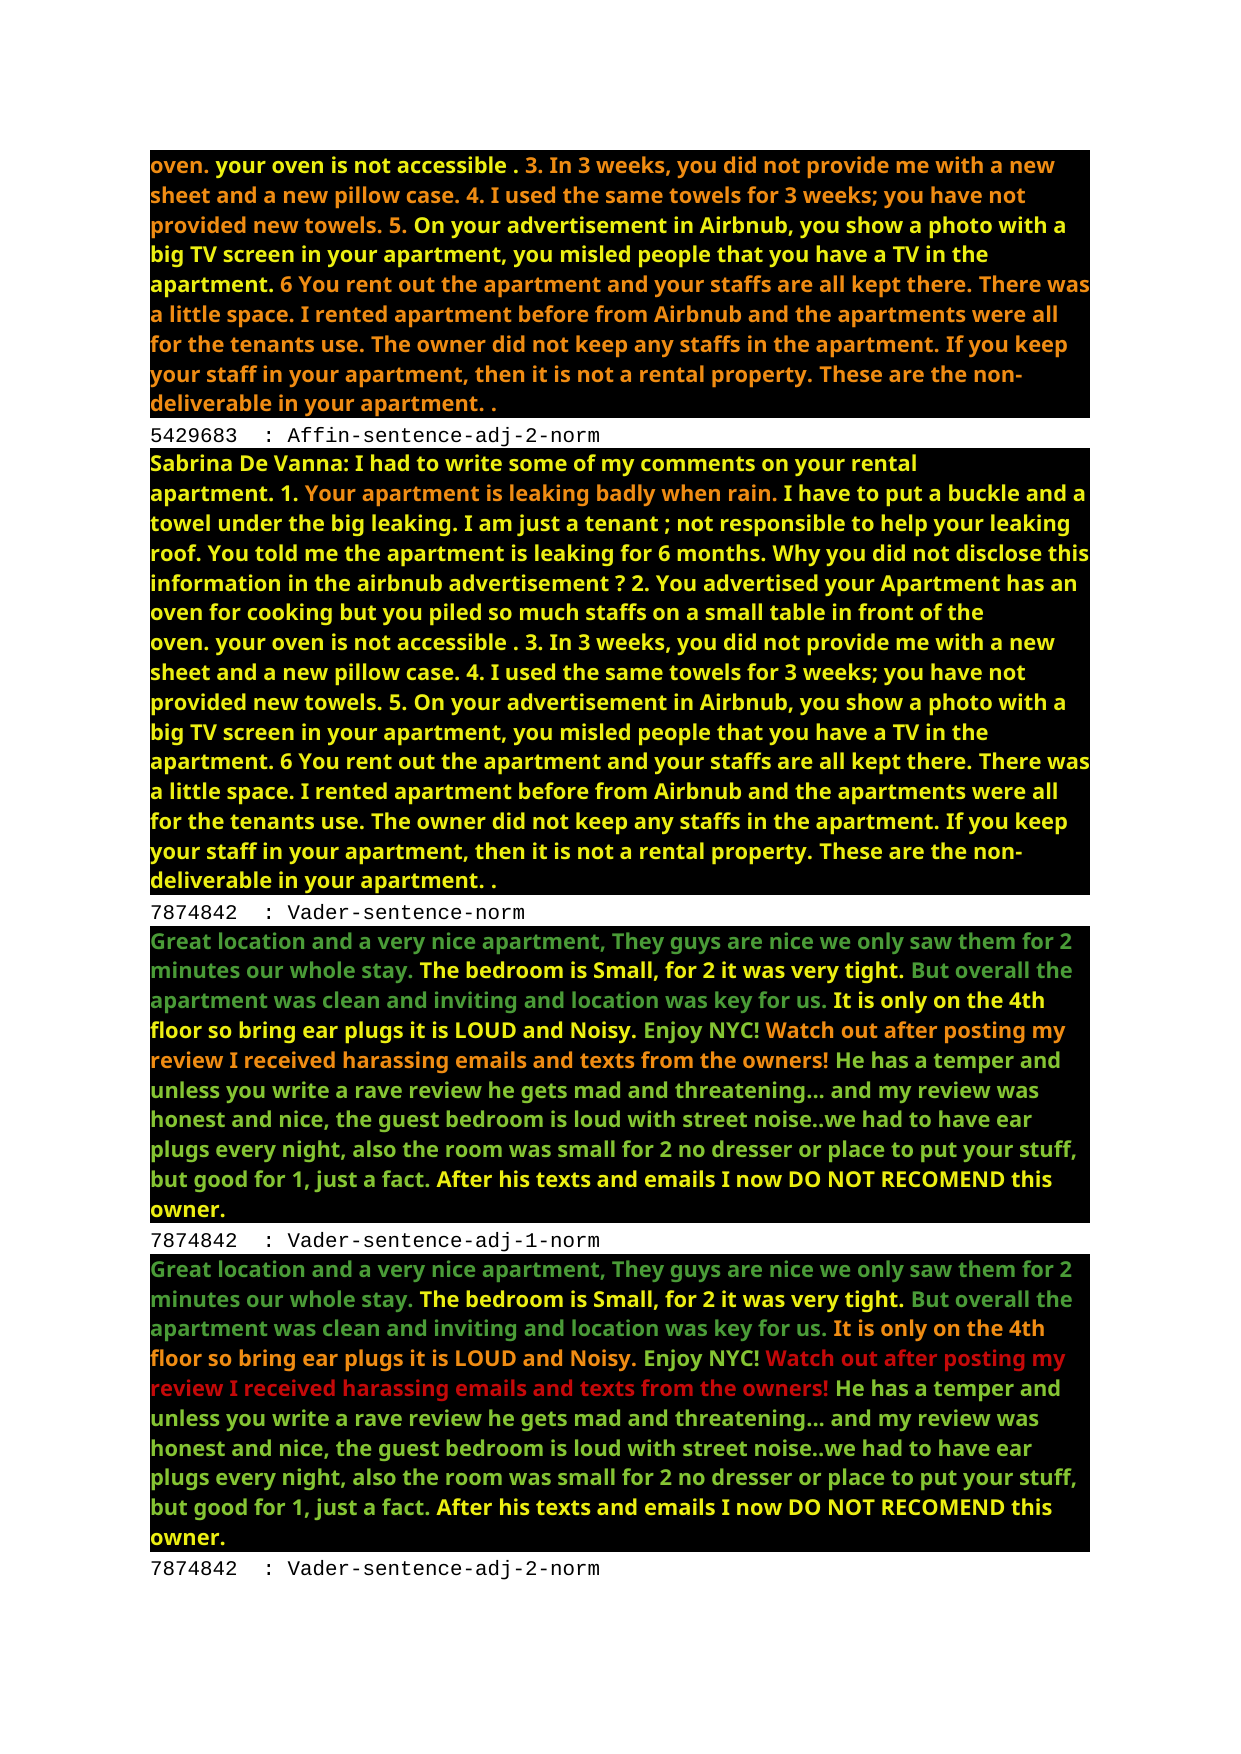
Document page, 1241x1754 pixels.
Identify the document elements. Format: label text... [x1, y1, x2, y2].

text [150, 150, 1090, 418]
text 7874842 : Vader-sentence-norm [150, 895, 1090, 926]
text 7874842 : Vader-sentence-adj-2-norm [150, 1552, 1090, 1582]
text 7874842 : Vader-sentence-adj-1-norm [150, 1223, 1090, 1254]
text 5429683 : Affin-sentence-adj-2-norm [150, 418, 1090, 448]
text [150, 1254, 1090, 1552]
